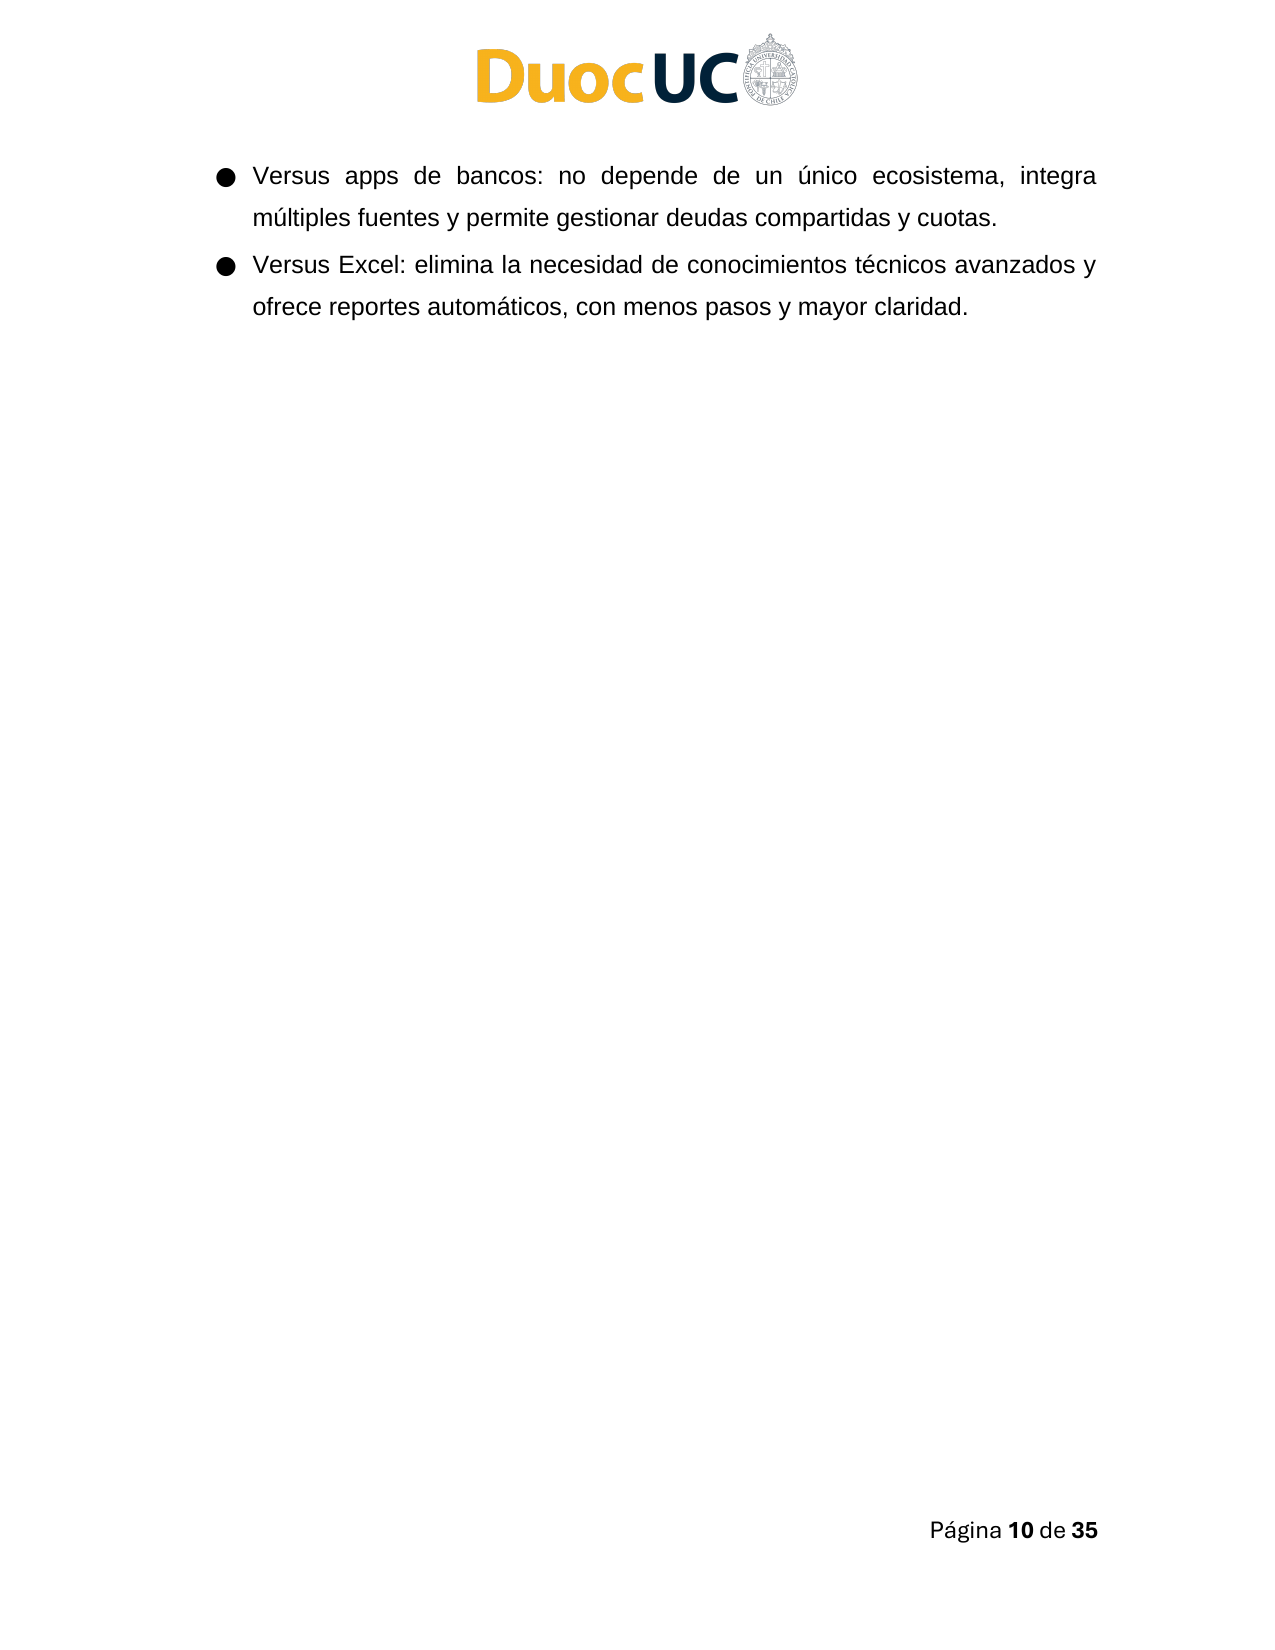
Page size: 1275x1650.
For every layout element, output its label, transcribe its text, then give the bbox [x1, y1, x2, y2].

list Versus apps de bancos: no depende de un único ecosistema, integra múltiples fuentes y permite gestionar deudas compartidas y cuotas. [215, 148, 1098, 232]
list Versus Excel: elimina la necesidad de conocimientos técnicos avanzados y ofrece reportes automáticos, con menos pasos y mayor claridad. [215, 236, 1098, 320]
picture [473, 29, 802, 110]
